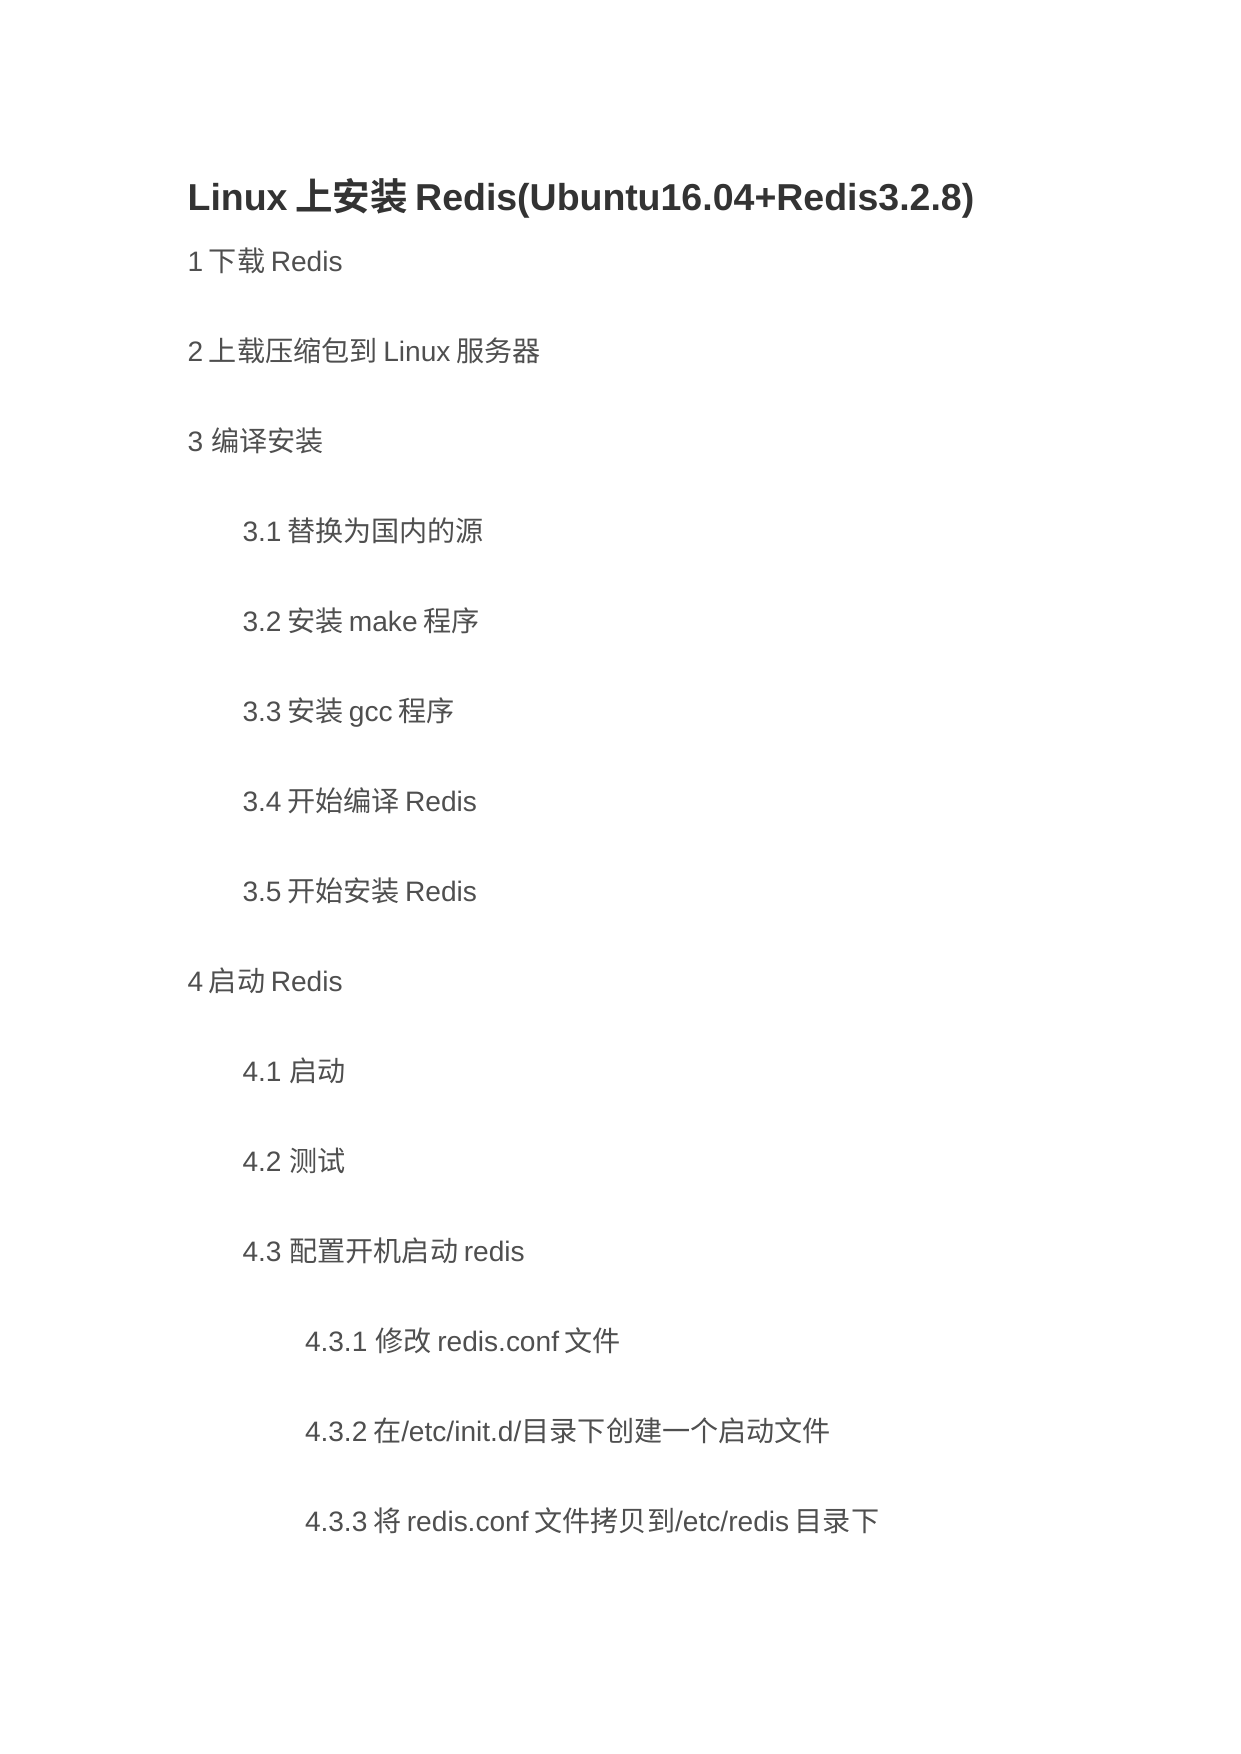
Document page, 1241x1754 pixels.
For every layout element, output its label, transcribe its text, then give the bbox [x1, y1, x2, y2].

text 2上载压缩包到Linux服务器 [187, 317, 1053, 382]
text 3.2安装make程序 [187, 587, 1053, 652]
text 4.3.1 修改redis.conf文件 [187, 1307, 1053, 1372]
text 3.1替换为国内的源 [187, 497, 1053, 562]
text 1下载Redis [187, 227, 1053, 292]
text Linux上安装Redis(Ubuntu16.04+Redis3.2.8) [187, 162, 1053, 227]
text 4.3 配置开机启动redis [187, 1217, 1053, 1282]
text 4.3.2在/etc/init.d/目录下创建一个启动文件 [187, 1397, 1053, 1462]
text 3 编译安装 [187, 407, 1053, 472]
text 3.4开始编译Redis [187, 767, 1053, 832]
text 4.2 测试 [187, 1127, 1053, 1192]
text 4.1 启动 [187, 1037, 1053, 1102]
text 4.3.3将redis.conf文件拷贝到/etc/redis目录下 [187, 1487, 1053, 1552]
text 3.5开始安装Redis [187, 857, 1053, 922]
text 4启动Redis [187, 947, 1053, 1012]
text 3.3安装gcc程序 [187, 677, 1053, 742]
